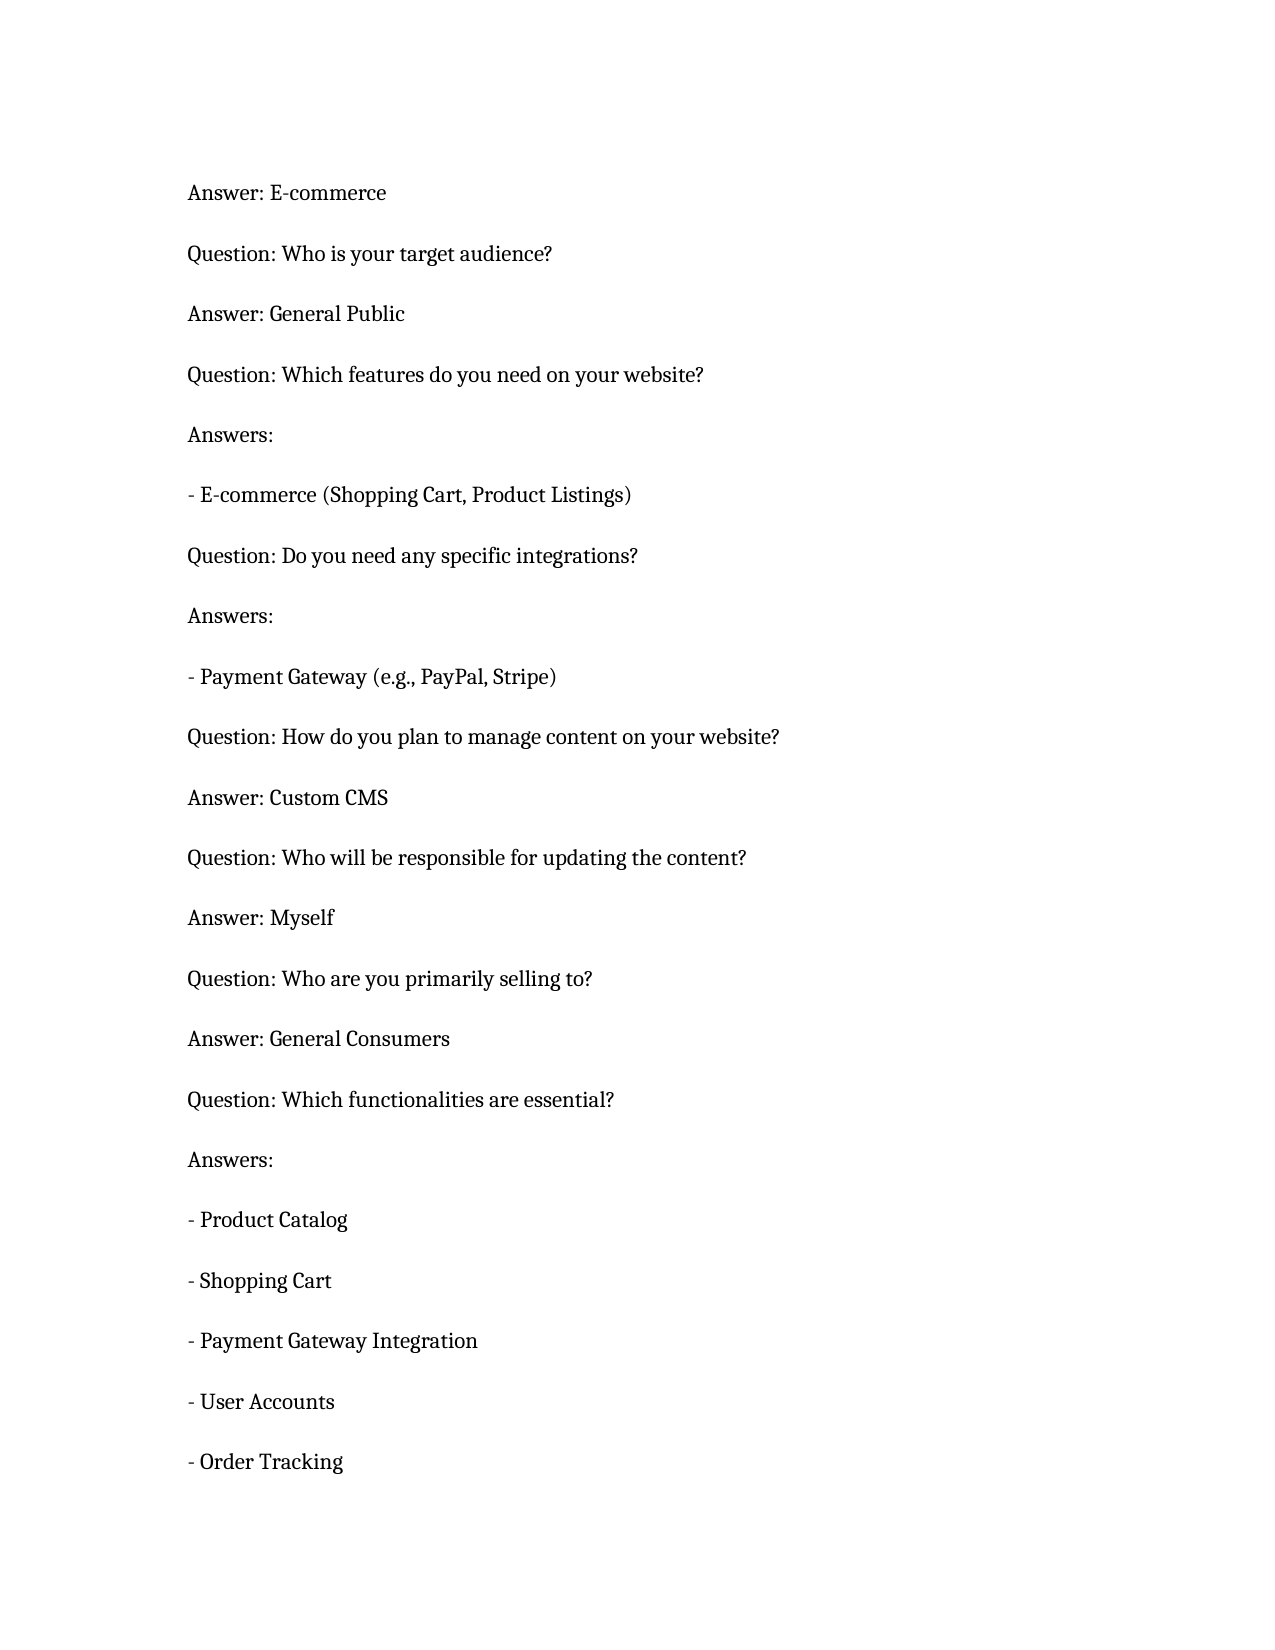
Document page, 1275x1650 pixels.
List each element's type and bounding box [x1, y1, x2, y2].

text [187, 150, 1087, 1475]
